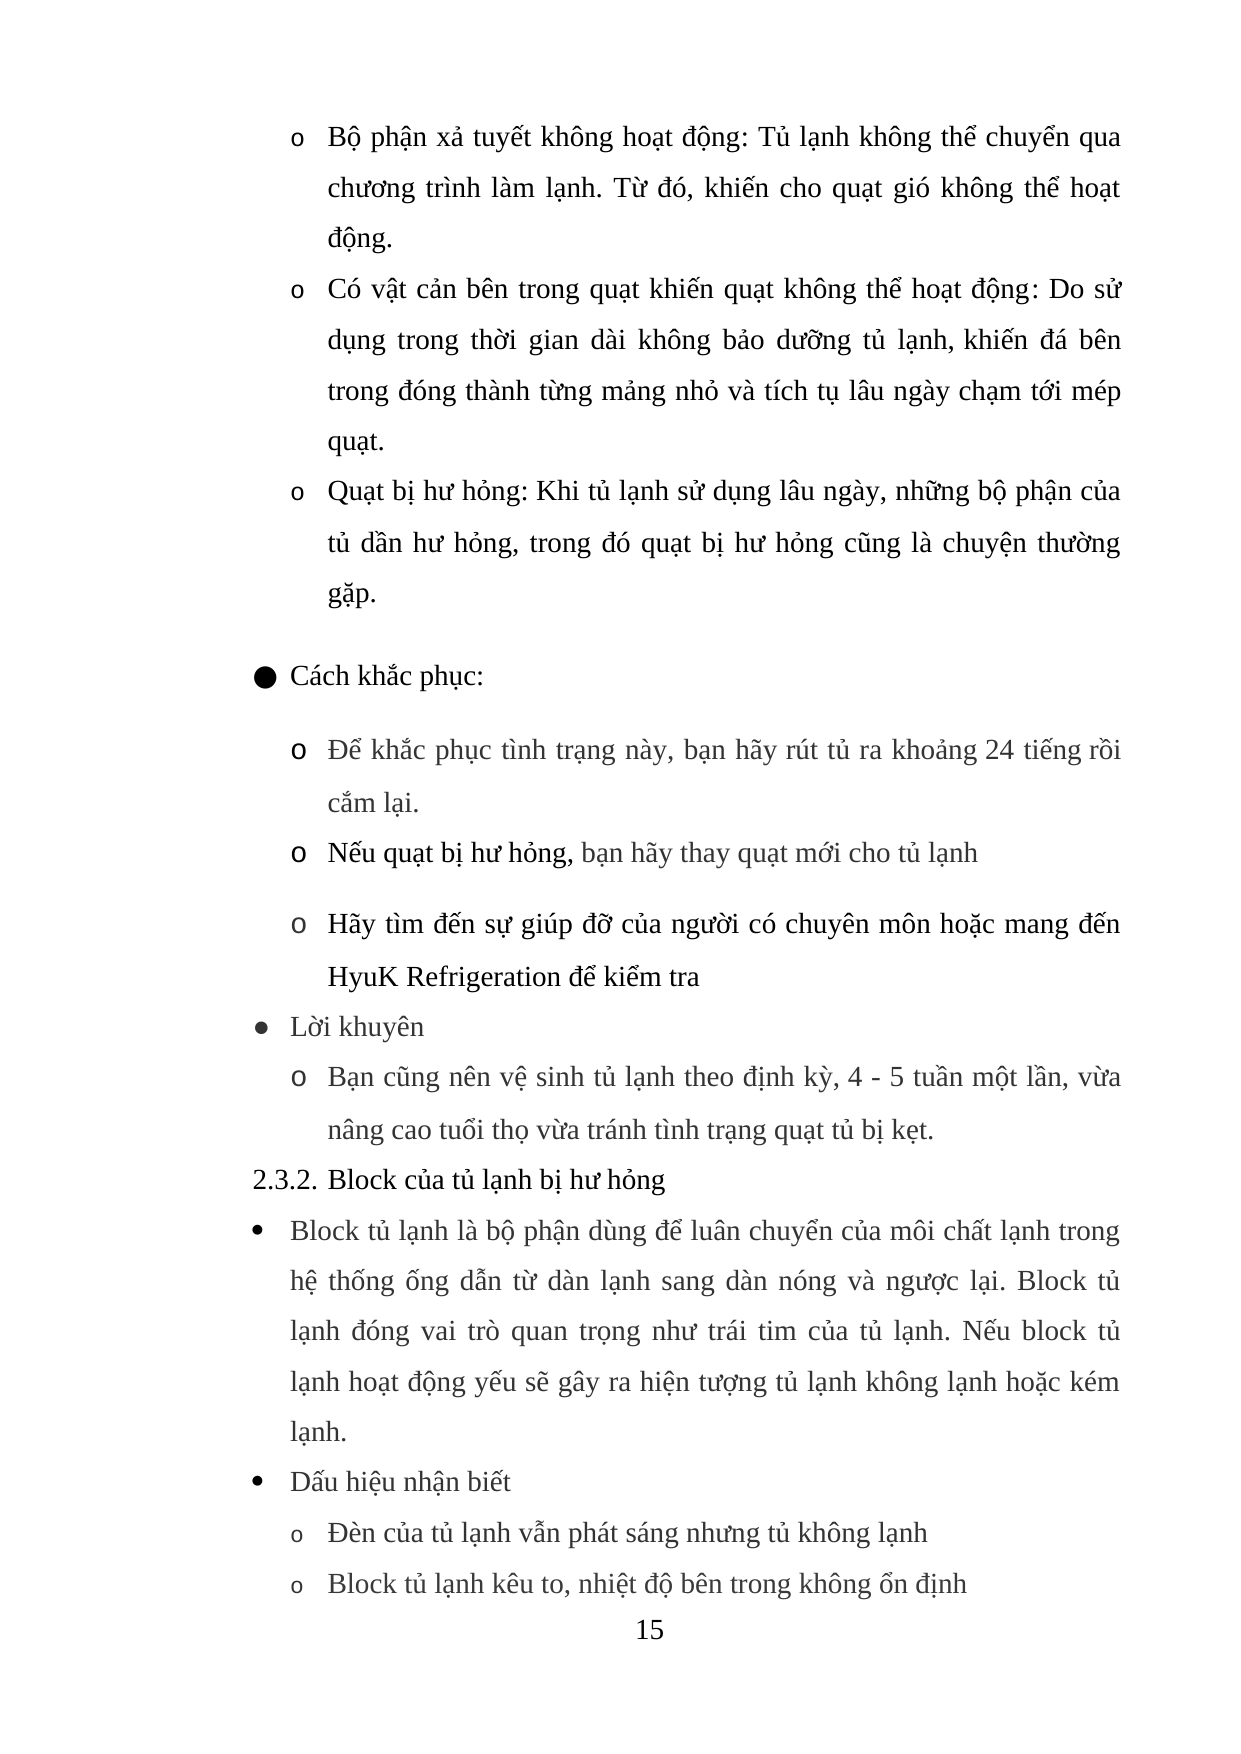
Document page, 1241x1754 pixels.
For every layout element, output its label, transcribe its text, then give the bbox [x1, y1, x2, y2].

list Cách khắc phục: [252, 642, 1121, 702]
list Block của tủ lạnh bị hư hỏng [252, 1162, 1121, 1196]
list Bộ phận xả tuyết không hoạt động: Tủ lạnh không thể chuyển qua chương trình làm lạnh. Từ đó, khiến cho quạt gió không thể hoạt động. [290, 119, 1121, 254]
list Lời khuyên [252, 1009, 1121, 1042]
list Dấu hiệu nhận biết [252, 1464, 1121, 1498]
list Để khắc phục tình trạng này, bạn hãy rút tủ ra khoảng 24 tiếng rồi cắm lại. [290, 732, 1121, 818]
list Đèn của tủ lạnh vẫn phát sáng nhưng tủ không lạnh [290, 1515, 1121, 1549]
list Bạn cũng nên vệ sinh tủ lạnh theo định kỳ, 4 - 5 tuần một lần, vừa nâng cao tuổi thọ vừa tránh tình trạng quạt tủ bị kẹt. [290, 1059, 1121, 1146]
list Quạt bị hư hỏng: Khi tủ lạnh sử dụng lâu ngày, những bộ phận của tủ dần hư hỏng, trong đó quạt bị hư hỏng cũng là chuyện thường gặp. [290, 473, 1121, 609]
list Block tủ lạnh kêu to, nhiệt độ bên trong không ổn định [290, 1566, 1121, 1600]
list Nếu quạt bị hư hỏng, bạn hãy thay quạt mới cho tủ lạnh [290, 835, 1121, 871]
list Có vật cản bên trong quạt khiến quạt không thể hoạt động: Do sử dụng trong thời gian dài không bảo dưỡng tủ lạnh, khiến đá bên trong đóng thành từng mảng nhỏ và tích tụ lâu ngày chạm tới mép quạt. [290, 271, 1121, 457]
list Block tủ lạnh là bộ phận dùng để luân chuyển của môi chất lạnh trong hệ thống ống dẫn từ dàn lạnh sang dàn nóng và ngược lại. Block tủ lạnh đóng vai trò quan trọng như trái tim của tủ lạnh. Nếu block tủ lạnh hoạt động yếu sẽ gây ra hiện tượng tủ lạnh không lạnh hoặc kém lạnh. [252, 1213, 1121, 1448]
list Hãy tìm đến sự giúp đỡ của người có chuyên môn hoặc mang đến HyuK Refrigeration để kiểm tra [290, 906, 1121, 992]
